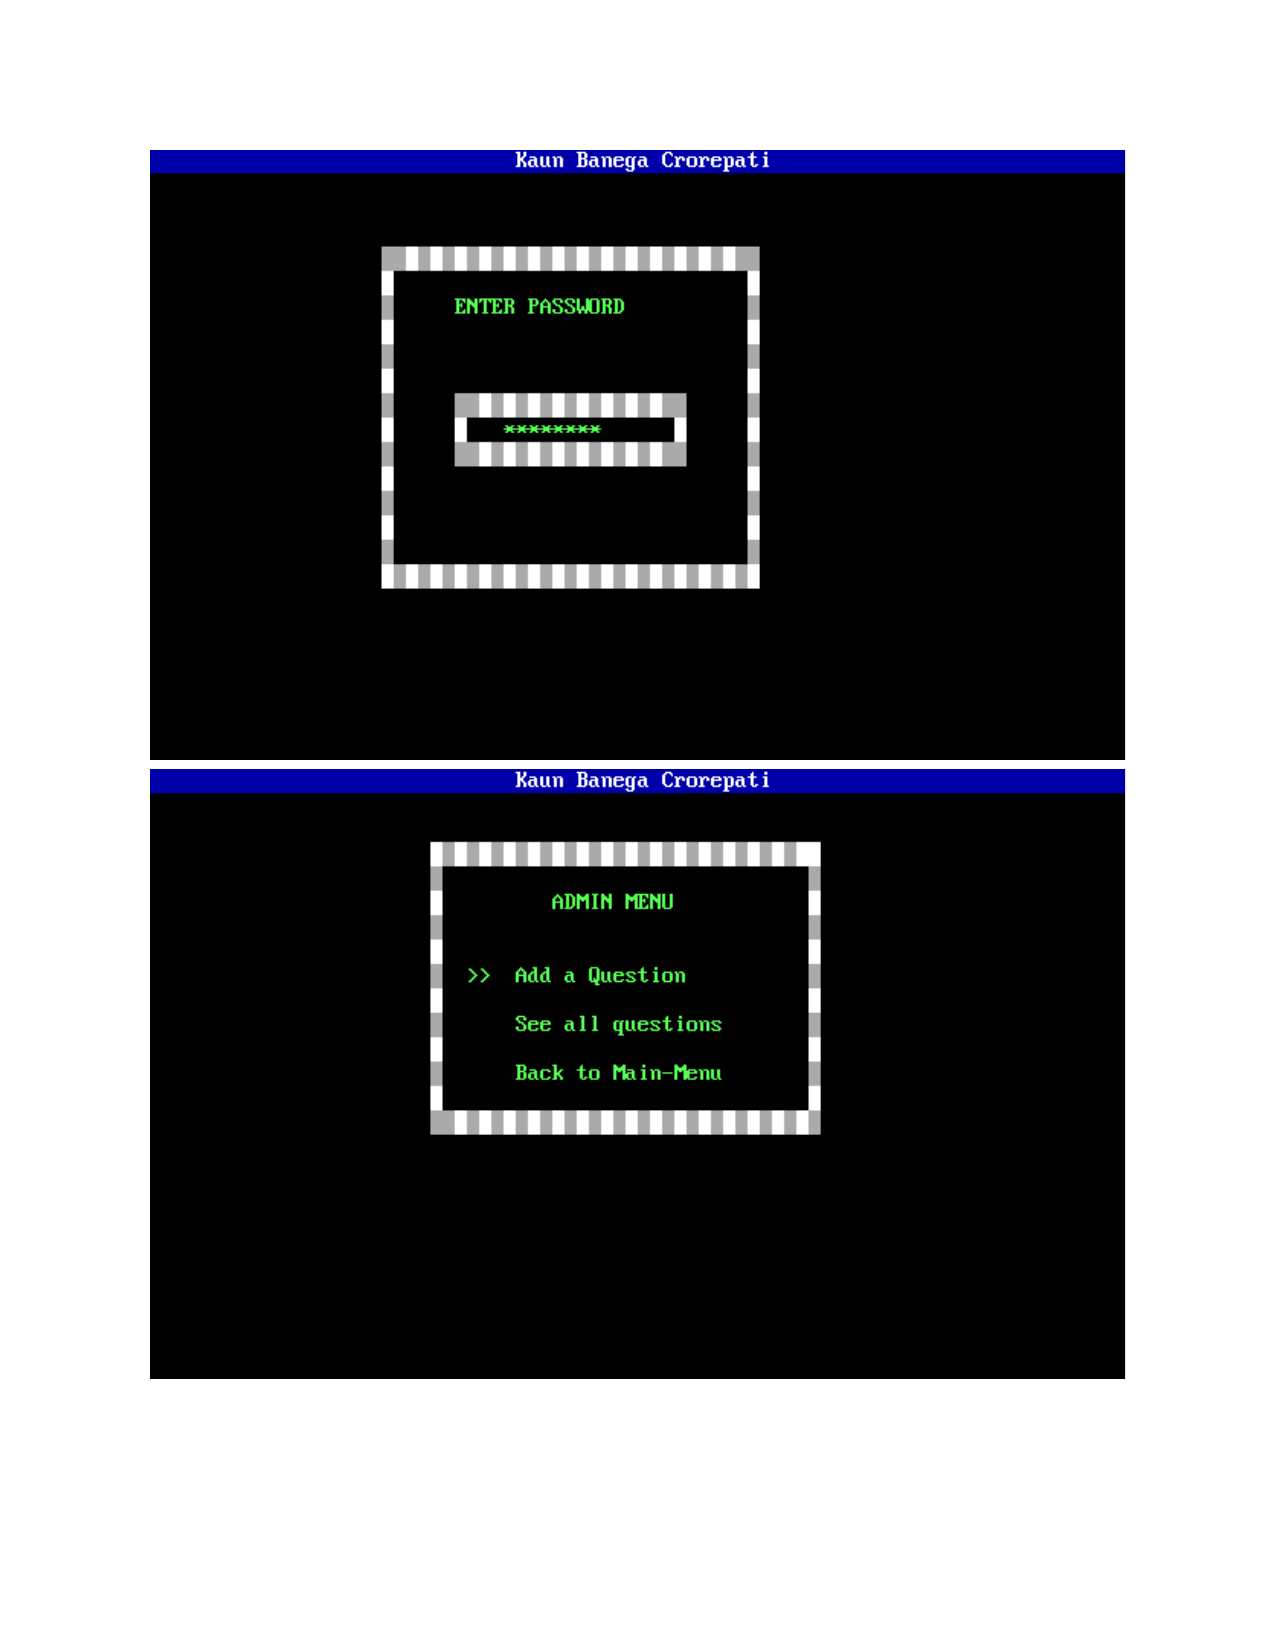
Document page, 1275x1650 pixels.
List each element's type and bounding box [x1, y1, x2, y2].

picture [150, 150, 1125, 760]
picture [150, 769, 1125, 1379]
